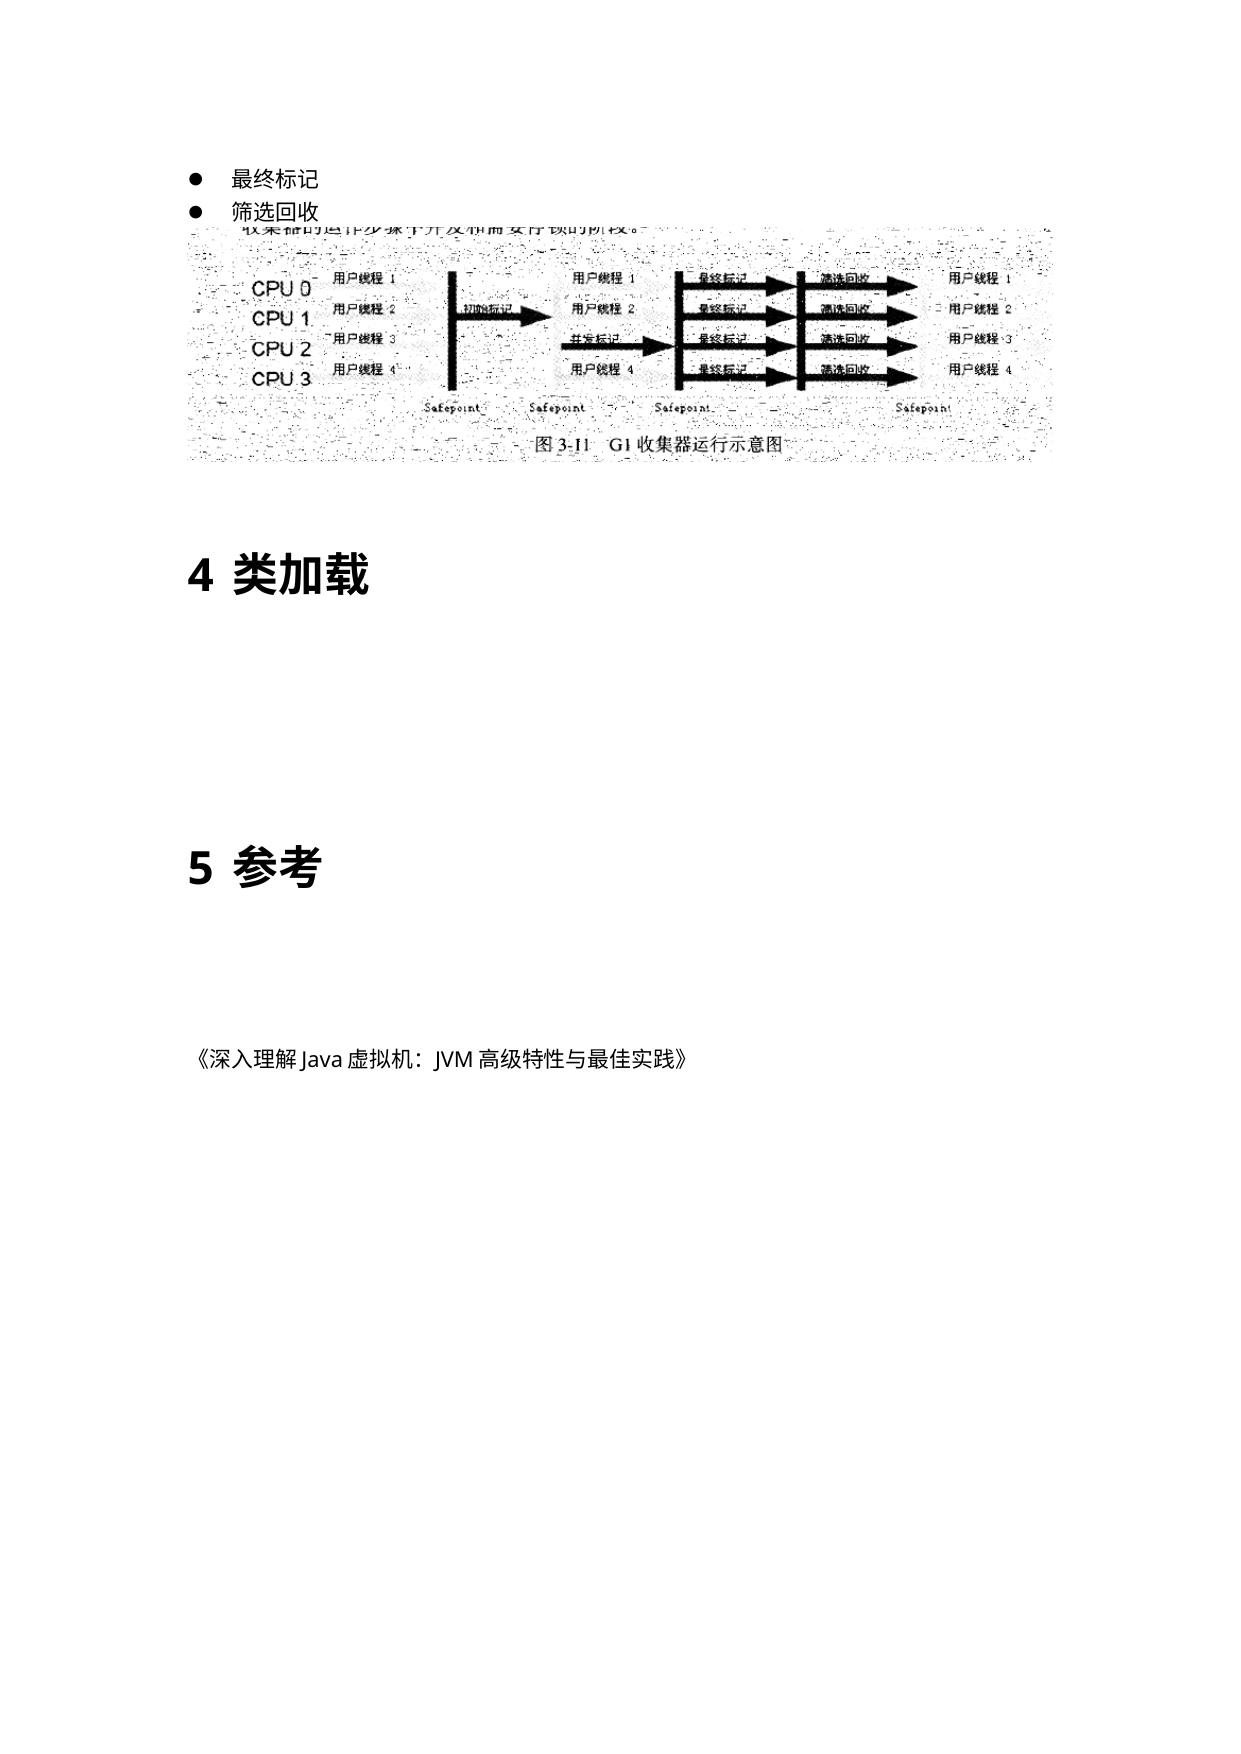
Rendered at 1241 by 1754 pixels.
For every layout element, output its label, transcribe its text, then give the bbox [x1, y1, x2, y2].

subtitle 参考 [187, 816, 1053, 913]
picture [187, 227, 1053, 462]
list 最终标记 [187, 162, 1053, 194]
text 《深入理解Java虚拟机：JVM高级特性与最佳实践》 [187, 1042, 1053, 1074]
subtitle 类加载 [187, 522, 1053, 620]
list 筛选回收 [187, 194, 1053, 227]
